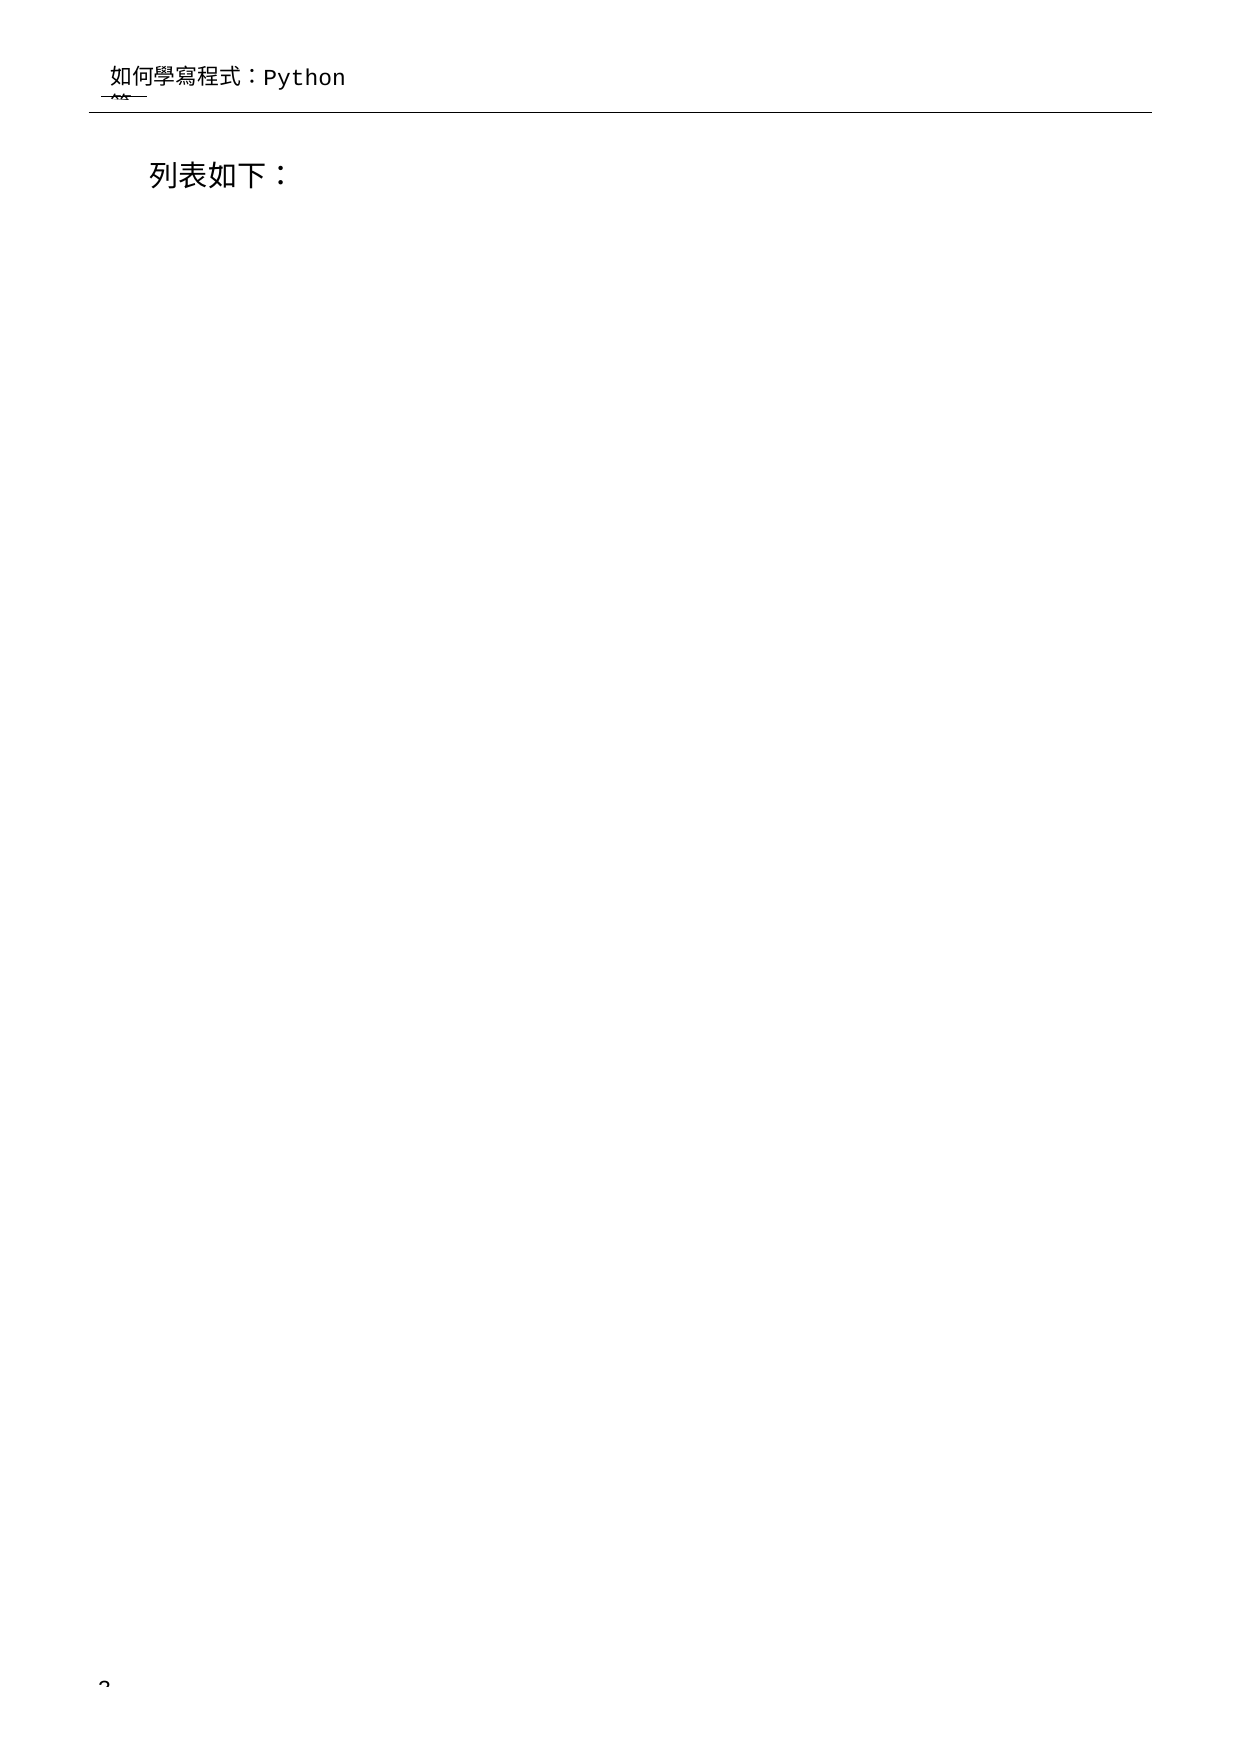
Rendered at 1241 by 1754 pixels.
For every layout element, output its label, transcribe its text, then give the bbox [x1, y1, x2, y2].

text 列表如下： [149, 152, 1176, 194]
